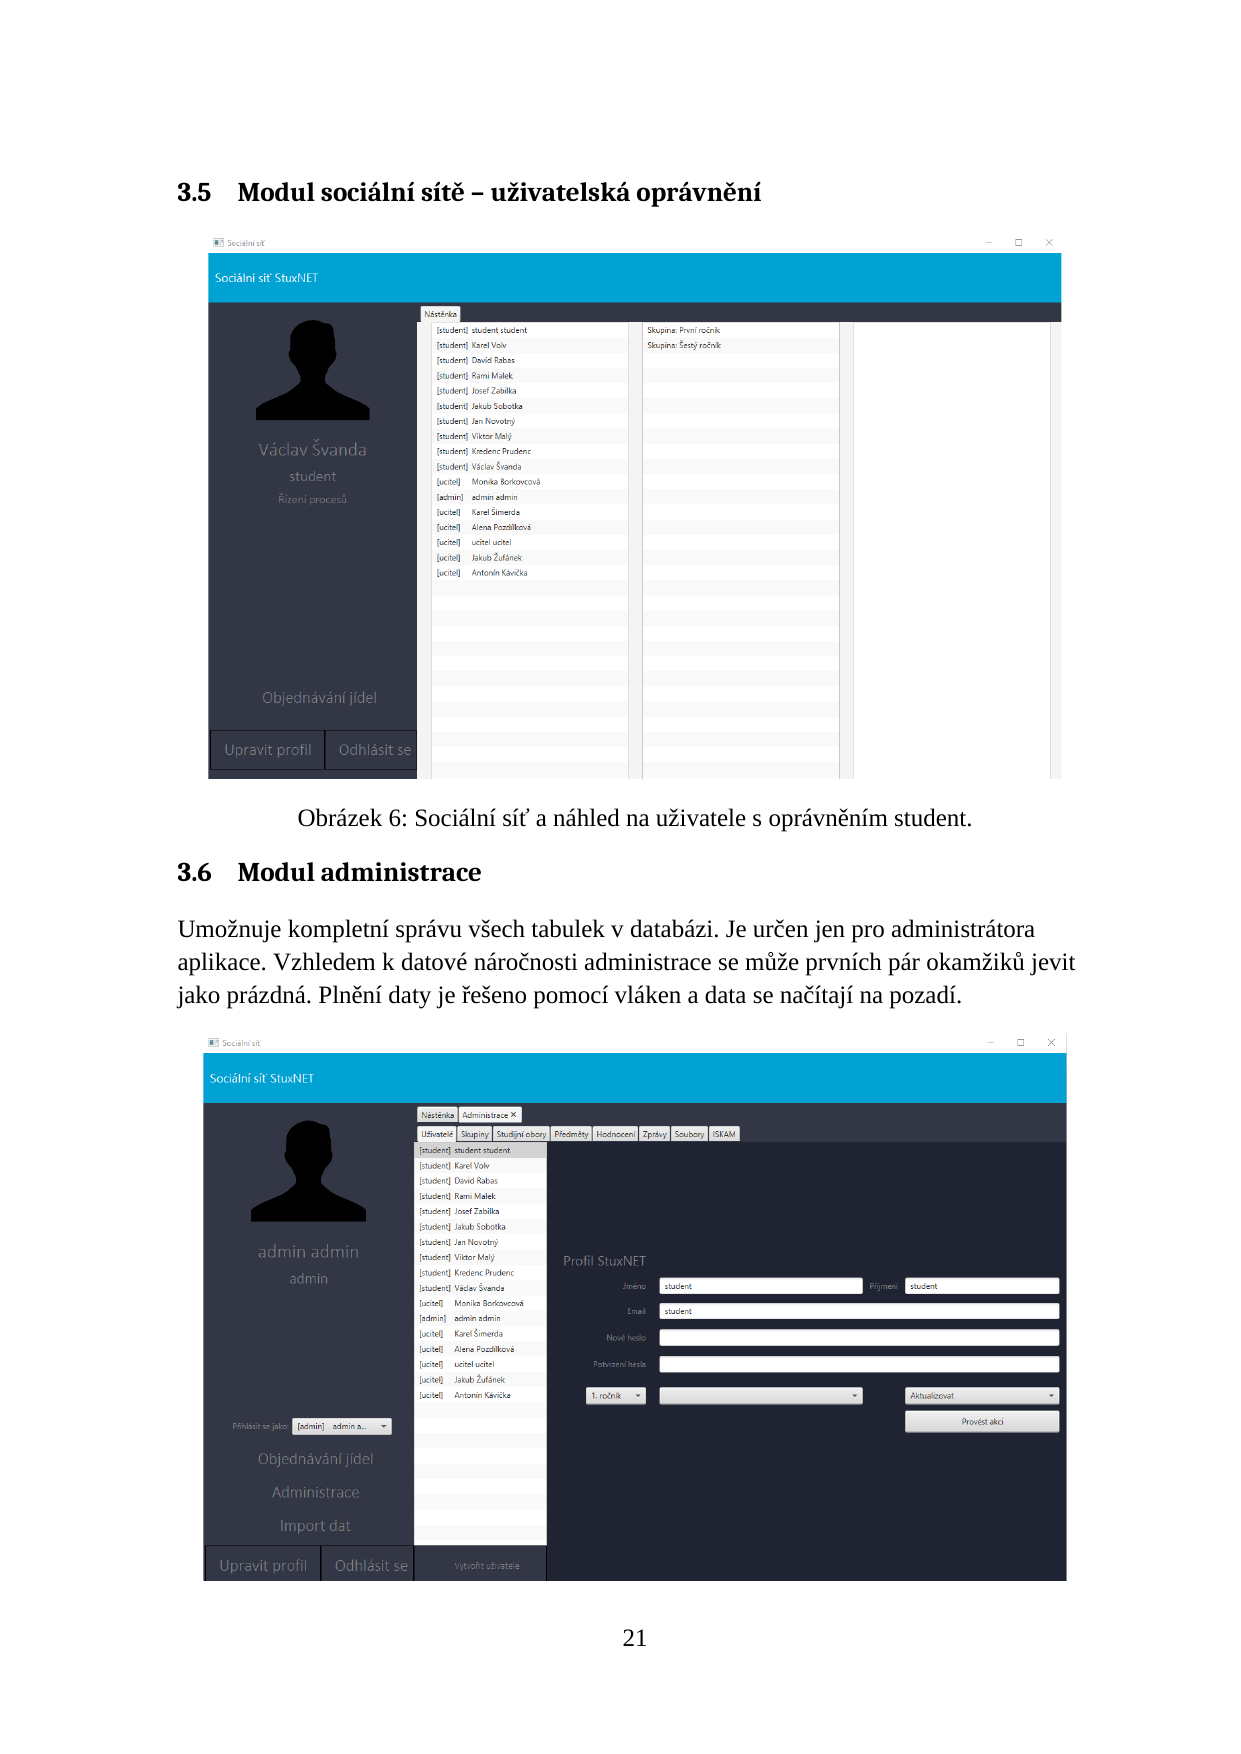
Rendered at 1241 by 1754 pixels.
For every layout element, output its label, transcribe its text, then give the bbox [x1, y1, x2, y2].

text Umožnuje kompletní správu všech tabulek v databázi. Je určen jen pro administrátora aplikace. Vzhledem k datové náročnosti administrace se může prvních pár okamžiků jevit jako prázdná. Plnění daty je řešeno pomocí vláken a data se načítají na pozadí. [177, 914, 1092, 1009]
subtitle Modul sociální sítě – uživatelská oprávnění [177, 177, 1092, 208]
picture [208, 233, 1062, 252]
picture [203, 1033, 1067, 1052]
picture [203, 1104, 1067, 1581]
subtitle Modul administrace [177, 857, 1092, 888]
text Obrázek 6: Sociální síť a náhled na uživatele s oprávněním student. [177, 803, 1092, 832]
picture [208, 303, 1062, 779]
